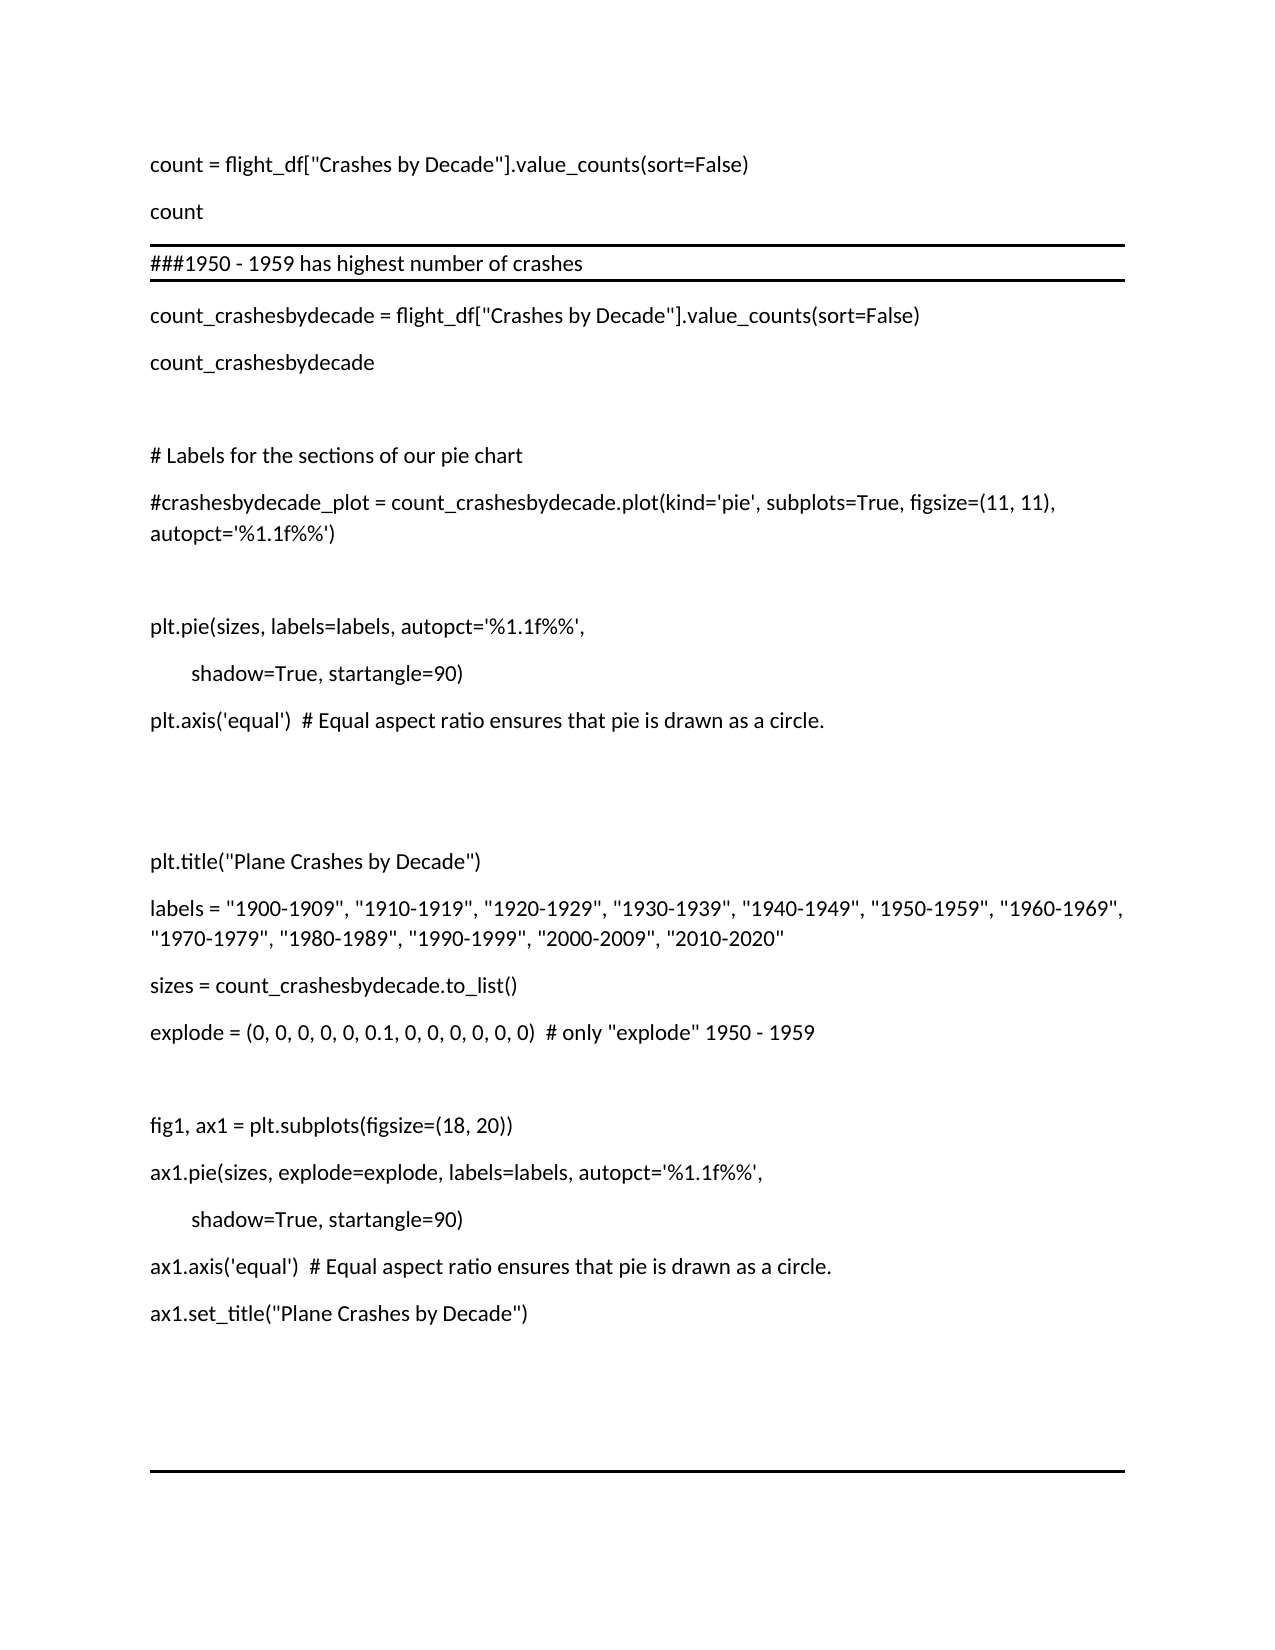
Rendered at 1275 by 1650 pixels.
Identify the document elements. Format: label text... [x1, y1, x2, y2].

text count = flight_df["Crashes by Decade"].value_counts(sort=False) [150, 150, 1125, 178]
text shadow=True, startangle=90) [150, 659, 1125, 687]
text count_crashesbydecade = flight_df["Crashes by Decade"].value_counts(sort=False) [150, 301, 1125, 329]
text plt.axis('equal') # Equal aspect ratio ensures that pie is drawn as a circle. [150, 706, 1125, 734]
text sizes = count_crashesbydecade.to_list() [150, 971, 1125, 999]
text explode = (0, 0, 0, 0, 0, 0.1, 0, 0, 0, 0, 0, 0) # only "explode" 1950 - 1959 [150, 1018, 1125, 1046]
text plt.pie(sizes, labels=labels, autopct='%1.1f%%', [150, 612, 1125, 641]
text # Labels for the sections of our pie chart [150, 442, 1125, 470]
text plt.title("Plane Crashes by Decade") [150, 847, 1125, 875]
text ax1.axis('equal') # Equal aspect ratio ensures that pie is drawn as a circle. [150, 1252, 1125, 1280]
text fig1, ax1 = plt.subplots(figsize=(18, 20)) [150, 1111, 1125, 1139]
text shadow=True, startangle=90) [150, 1205, 1125, 1233]
text #crashesbydecade_plot = count_crashesbydecade.plot(kind='pie', subplots=True, figsize=(11, 11), autopct='%1.1f%%') [150, 488, 1125, 547]
text count_crashesbydecade [150, 348, 1125, 376]
text ax1.set_title("Plane Crashes by Decade") [150, 1299, 1125, 1327]
text count [150, 197, 1125, 225]
text ax1.pie(sizes, explode=explode, labels=labels, autopct='%1.1f%%', [150, 1158, 1125, 1186]
text ###1950 - 1959 has highest number of crashes [150, 247, 1125, 279]
text labels = "1900-1909", "1910-1919", "1920-1929", "1930-1939", "1940-1949", "1950-1959", "1960-1969", "1970-1979", "1980-1989", "1990-1999", "2000-2009", "2010-2020" [150, 894, 1125, 952]
